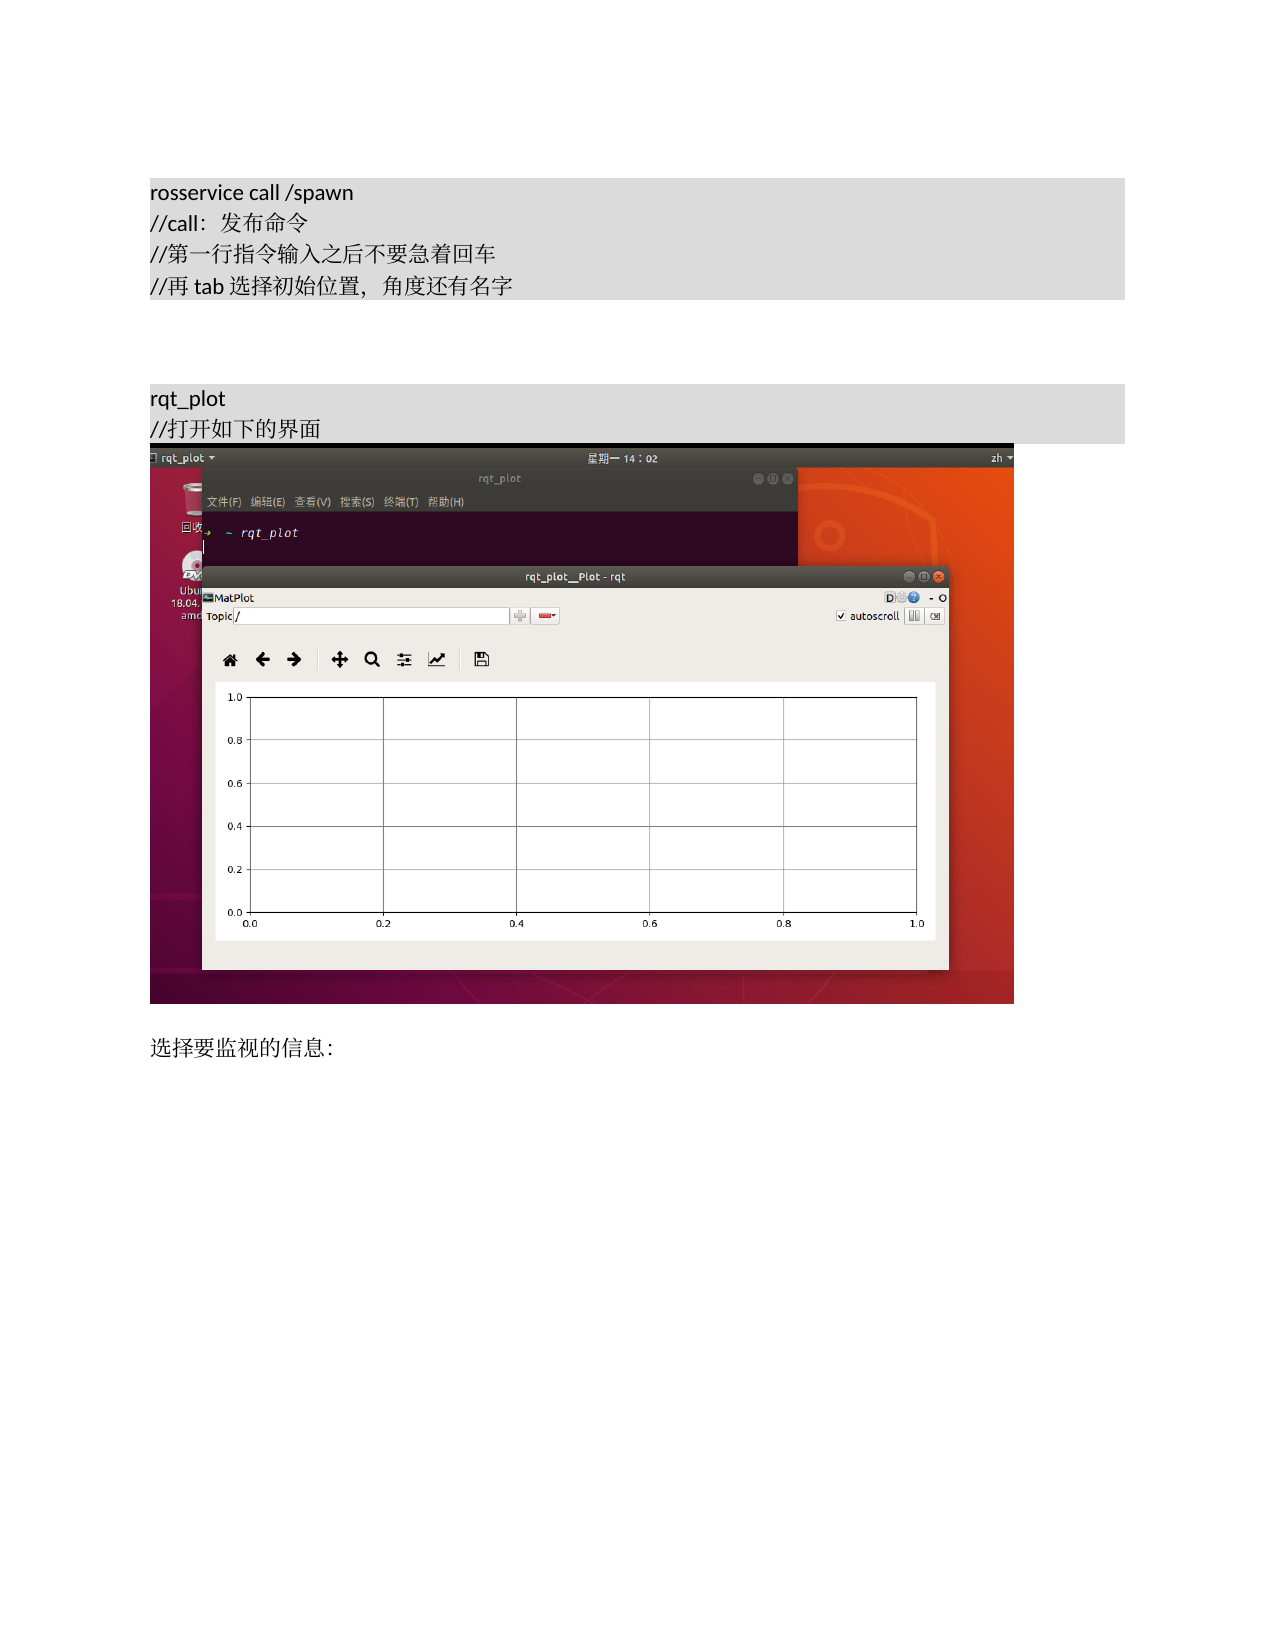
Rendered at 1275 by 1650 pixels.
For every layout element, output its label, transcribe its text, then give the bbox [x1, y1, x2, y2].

text //第一行指令输入之后不要急着回车 [150, 237, 1125, 269]
text 选择要监视的信息： [150, 1031, 1125, 1063]
text rosservice call /spawn [150, 178, 1125, 206]
text //再tab选择初始位置，角度还有名字 [150, 269, 1125, 300]
text //call：发布命令 [150, 206, 1125, 237]
text rqt_plot [150, 384, 1125, 412]
text //打开如下的界面 [150, 412, 1125, 444]
picture [150, 443, 1014, 1004]
